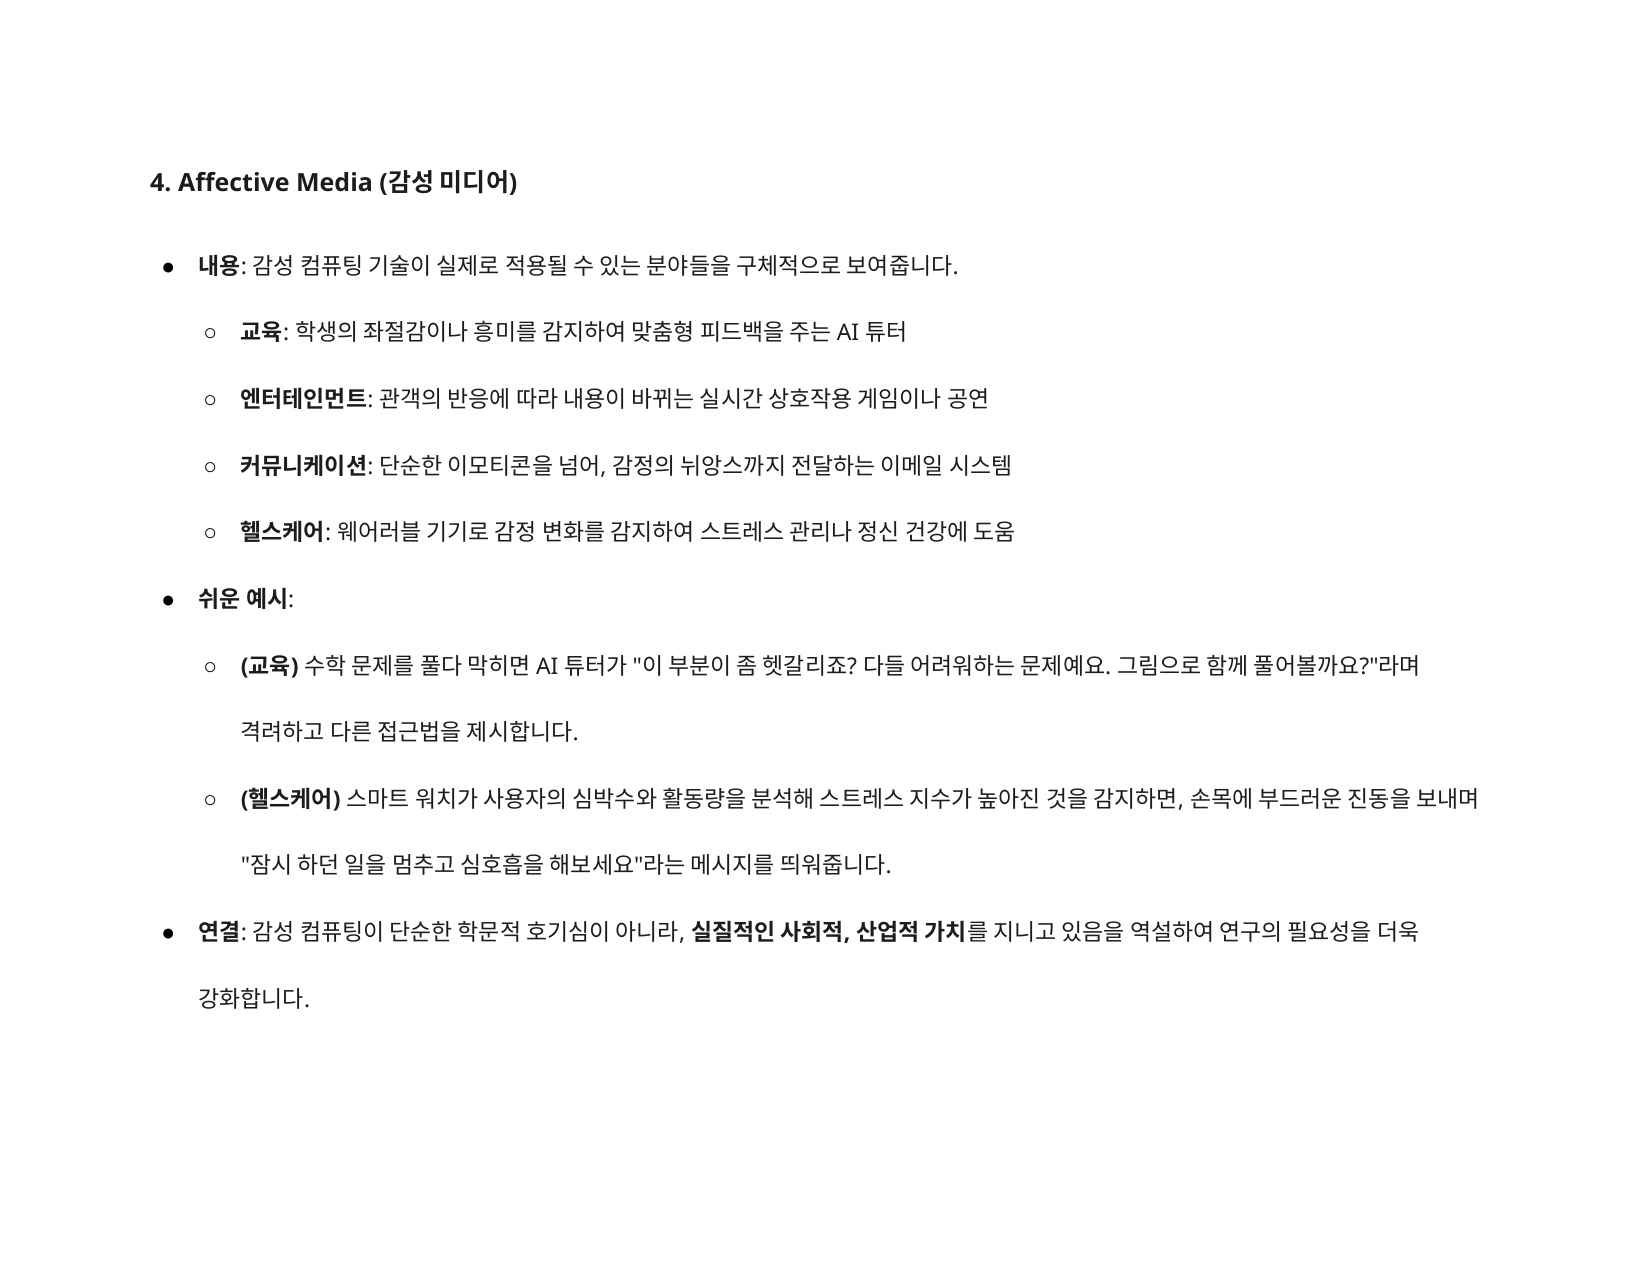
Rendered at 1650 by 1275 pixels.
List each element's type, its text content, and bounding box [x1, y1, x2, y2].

list 엔터테인먼트: 관객의 반응에 따라 내용이 바뀌는 실시간 상호작용 게임이나 공연 [203, 381, 1500, 414]
list 연결: 감성 컴퓨팅이 단순한 학문적 호기심이 아니라, 실질적인 사회적, 산업적 가치를 지니고 있음을 역설하여 연구의 필요성을 더욱 강화합니다. [161, 914, 1500, 1014]
list 헬스케어: 웨어러블 기기로 감정 변화를 감지하여 스트레스 관리나 정신 건강에 도움 [203, 514, 1500, 547]
list 쉬운 예시: [161, 581, 1500, 614]
list 교육: 학생의 좌절감이나 흥미를 감지하여 맞춤형 피드백을 주는 AI 튜터 [203, 314, 1500, 347]
subtitle 4. Affective Media (감성 미디어) [150, 162, 1500, 199]
list (헬스케어) 스마트 워치가 사용자의 심박수와 활동량을 분석해 스트레스 지수가 높아진 것을 감지하면, 손목에 부드러운 진동을 보내며 "잠시 하던 일을 멈추고 심호흡을 해보세요"라는 메시지를 띄워줍니다. [203, 781, 1500, 881]
list 커뮤니케이션: 단순한 이모티콘을 넘어, 감정의 뉘앙스까지 전달하는 이메일 시스템 [203, 447, 1500, 481]
list 내용: 감성 컴퓨팅 기술이 실제로 적용될 수 있는 분야들을 구체적으로 보여줍니다. [161, 247, 1500, 281]
list (교육) 수학 문제를 풀다 막히면 AI 튜터가 "이 부분이 좀 헷갈리죠? 다들 어려워하는 문제예요. 그림으로 함께 풀어볼까요?"라며 격려하고 다른 접근법을 제시합니다. [203, 647, 1500, 747]
